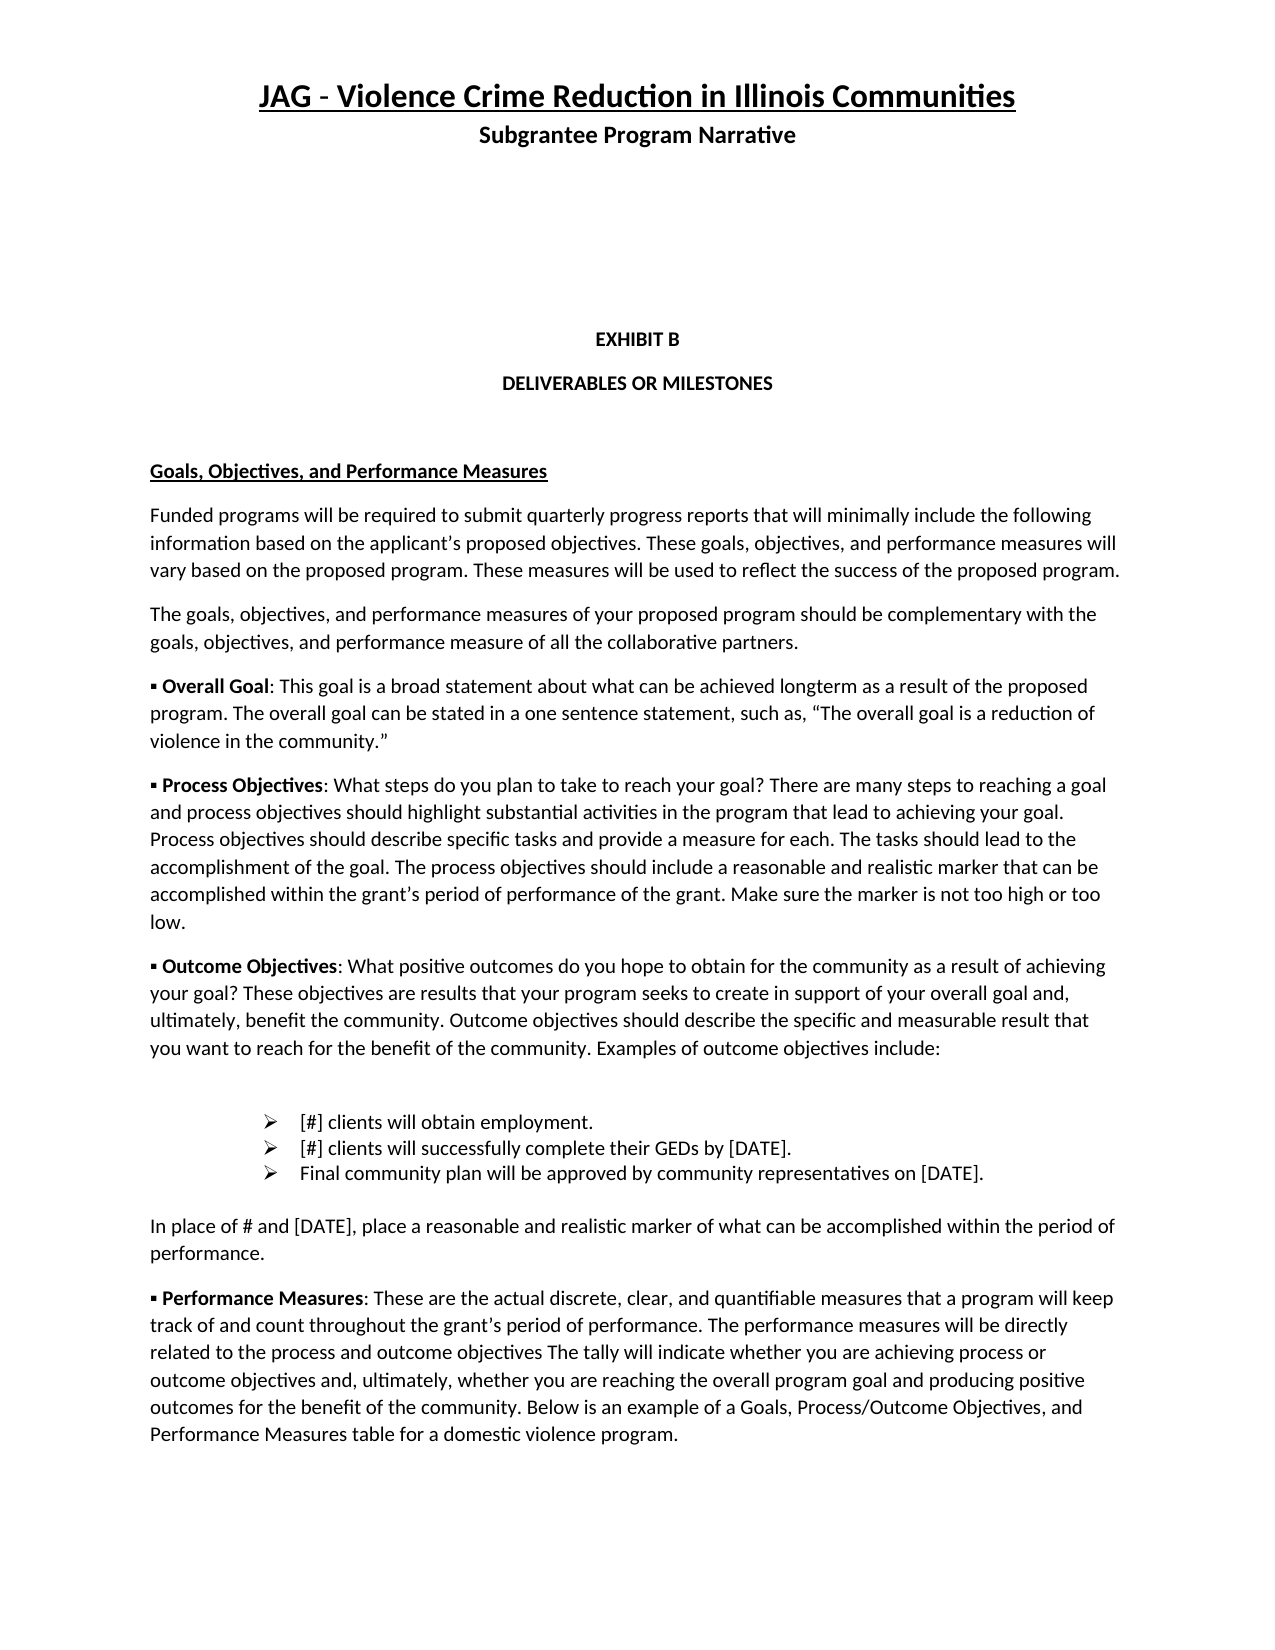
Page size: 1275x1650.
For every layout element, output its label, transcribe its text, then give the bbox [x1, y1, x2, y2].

text EXHIBIT B [150, 326, 1125, 351]
text The goals, objectives, and performance measures of your proposed program should be complementary with the goals, objectives, and performance measure of all the collaborative partners. [150, 602, 1125, 654]
list [#] clients will obtain employment. [262, 1109, 1125, 1135]
text ▪ Process Objectives: What steps do you plan to take to reach your goal? There are many steps to reaching a goal and process objectives should highlight substantial activities in the program that lead to achieving your goal. Process objectives should describe specific tasks and provide a measure for each. The tasks should lead to the accomplishment of the goal. The process objectives should include a reasonable and realistic marker that can be accomplished within the grant’s period of performance of the grant. Make sure the marker is not too high or too low. [150, 772, 1125, 934]
text ▪ Performance Measures: These are the actual discrete, clear, and quantifiable measures that a program will keep track of and count throughout the grant’s period of performance. The performance measures will be directly related to the process and outcome objectives The tally will indicate whether you are achieving process or outcome objectives and, ultimately, whether you are reaching the overall program goal and producing positive outcomes for the benefit of the community. Below is an example of a Goals, Process/Outcome Objectives, and Performance Measures table for a domestic violence program. [150, 1285, 1125, 1447]
list Final community plan will be approved by community representatives on [DATE]. [262, 1160, 1125, 1186]
list [#] clients will successfully complete their GEDs by [DATE]. [262, 1135, 1125, 1160]
text ▪ Outcome Objectives: What positive outcomes do you hope to obtain for the community as a result of achieving your goal? These objectives are results that your program seeks to create in support of your overall goal and, ultimately, benefit the community. Outcome objectives should describe the specific and measurable result that you want to reach for the benefit of the community. Examples of outcome objectives include: [150, 953, 1125, 1091]
text ▪ Overall Goal: This goal is a broad statement about what can be achieved longterm as a result of the proposed program. The overall goal can be stated in a one sentence statement, such as, “The overall goal is a reduction of violence in the community.” [150, 673, 1125, 753]
text DELIVERABLES OR MILESTONES [150, 370, 1125, 396]
text In place of # and [DATE], place a reasonable and realistic marker of what can be accomplished within the period of performance. [150, 1186, 1125, 1266]
text Funded programs will be required to submit quarterly progress reports that will minimally include the following information based on the applicant’s proposed objectives. These goals, objectives, and performance measures will vary based on the proposed program. These measures will be used to reflect the success of the proposed program. [150, 503, 1125, 583]
text Goals, Objectives, and Performance Measures [150, 459, 1125, 484]
